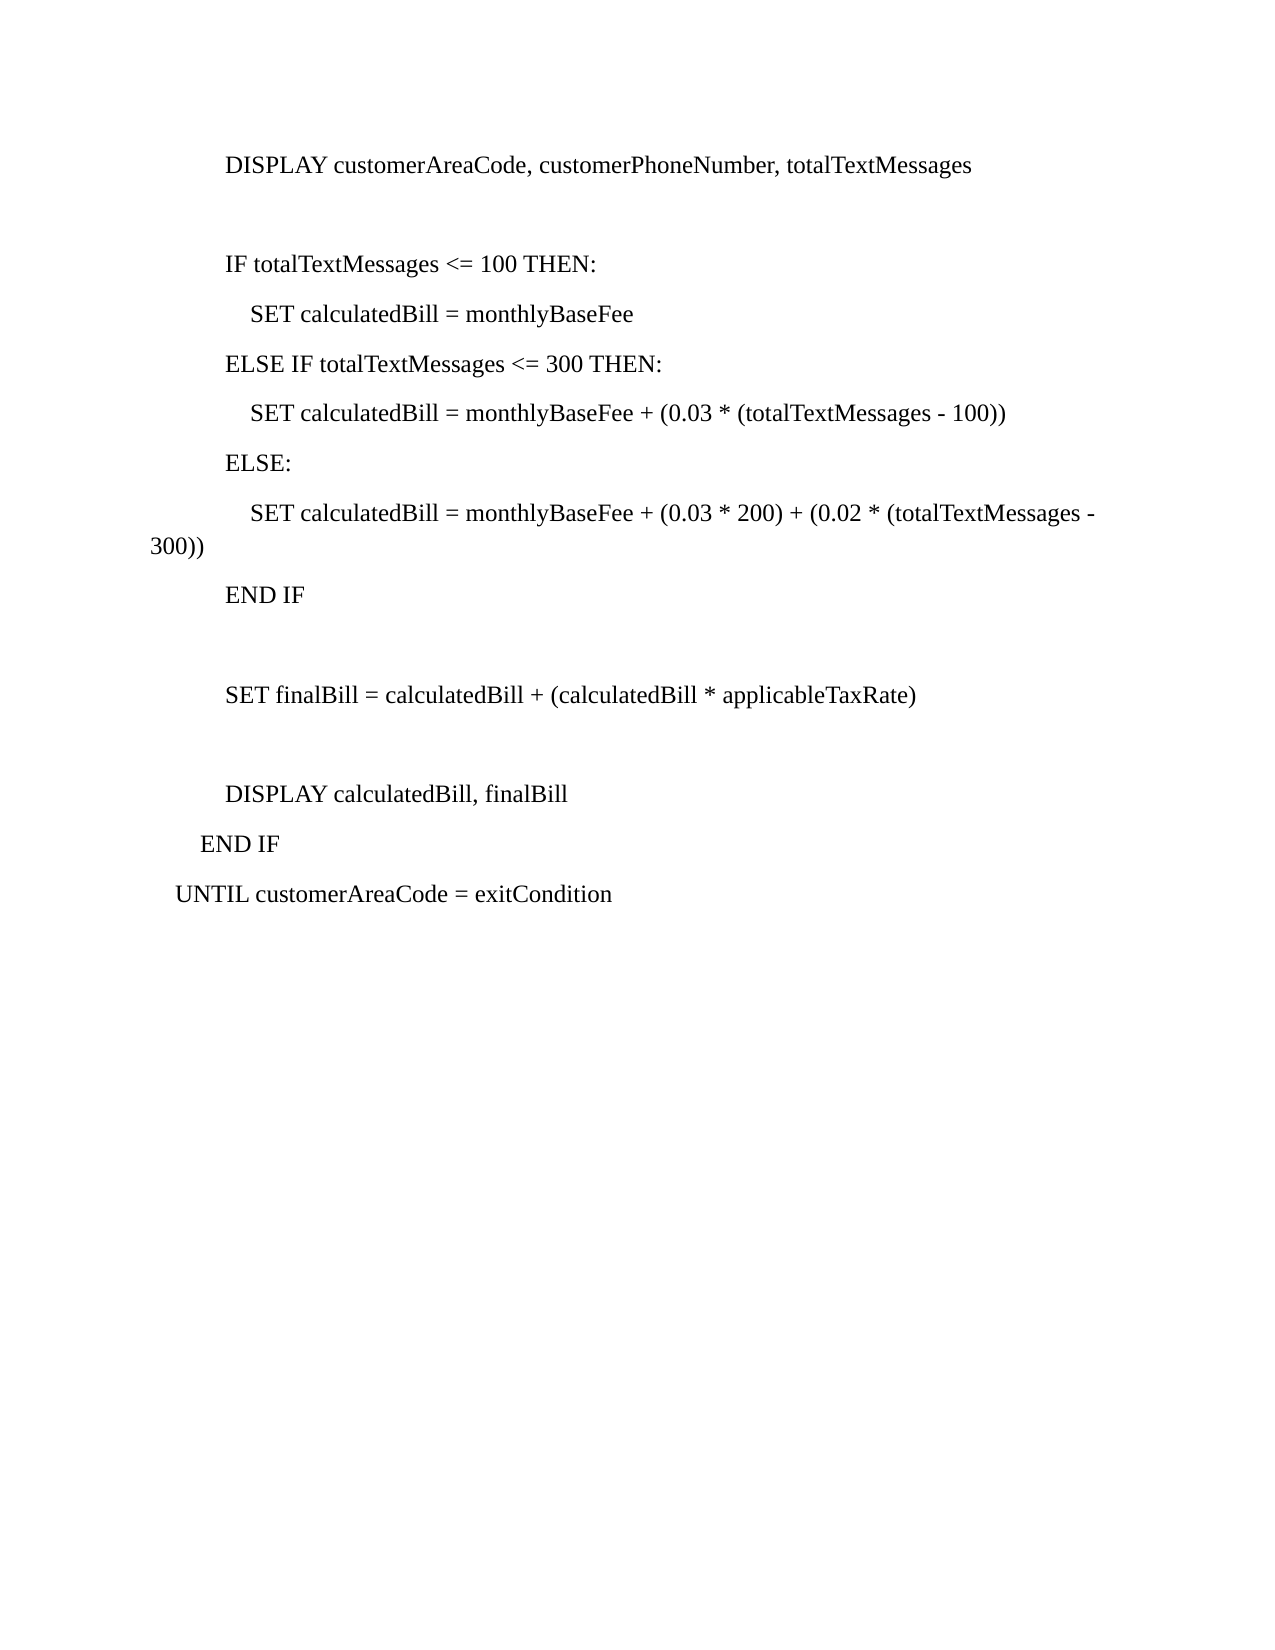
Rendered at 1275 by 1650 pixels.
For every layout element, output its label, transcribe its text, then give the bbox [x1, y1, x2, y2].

text SET calculatedBill = monthlyBaseFee [150, 299, 1125, 328]
text DISPLAY calculatedBill, finalBill [150, 779, 1125, 808]
text ELSE: [150, 448, 1125, 477]
text IF totalTextMessages <= 100 THEN: [150, 249, 1125, 278]
text END IF [150, 829, 1125, 858]
text SET finalBill = calculatedBill + (calculatedBill * applicableTaxRate) [150, 680, 1125, 709]
text ELSE IF totalTextMessages <= 300 THEN: [150, 349, 1125, 377]
text SET calculatedBill = monthlyBaseFee + (0.03 * (totalTextMessages - 100)) [150, 398, 1125, 427]
text END IF [150, 581, 1125, 609]
text UNTIL customerAreaCode = exitCondition [150, 879, 1125, 907]
text SET calculatedBill = monthlyBaseFee + (0.03 * 200) + (0.02 * (totalTextMessages - 300)) [150, 498, 1125, 559]
text DISPLAY customerAreaCode, customerPhoneNumber, totalTextMessages [150, 150, 1125, 179]
